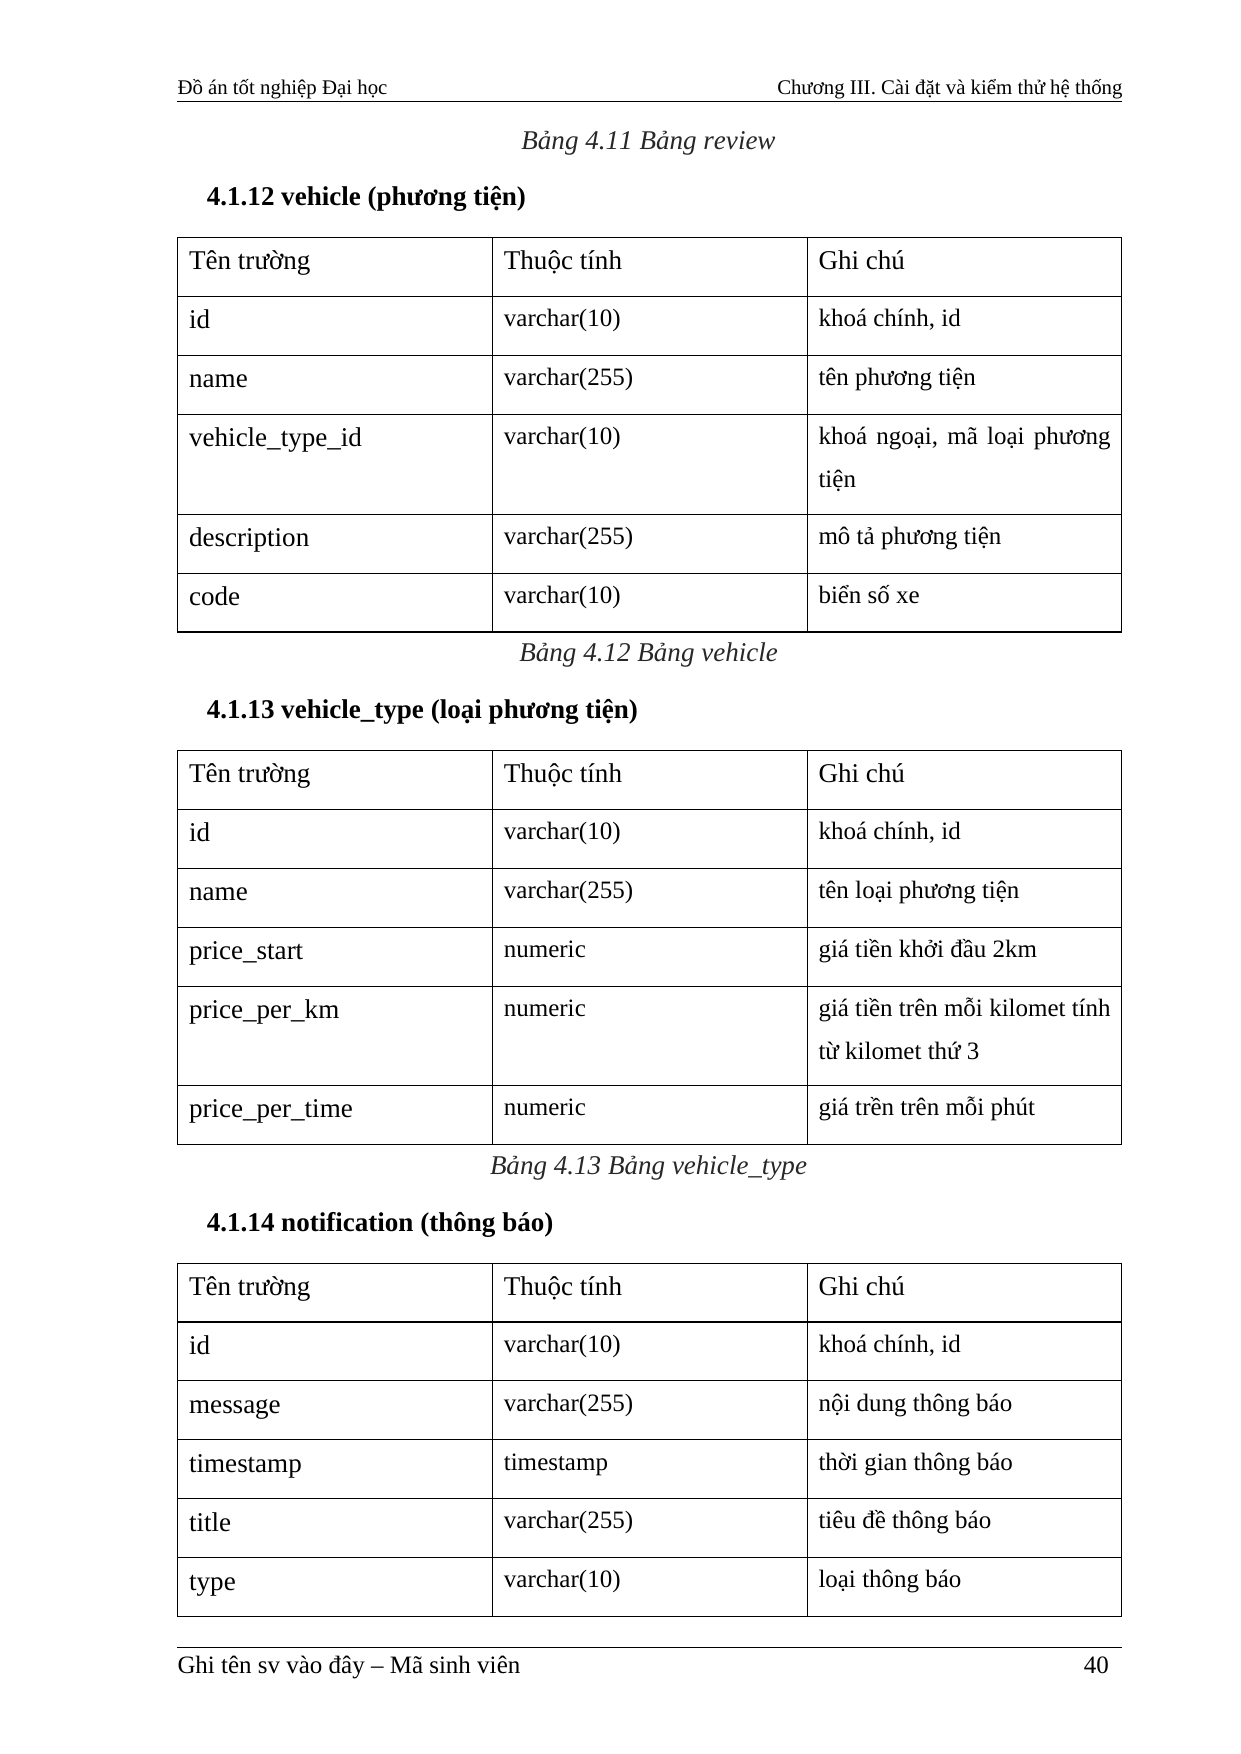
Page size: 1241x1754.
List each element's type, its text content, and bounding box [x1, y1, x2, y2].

table_cell khoá chính, id [808, 1323, 1121, 1380]
subtitle 4.1.13 vehicle_type (loại phương tiện) [207, 693, 1122, 724]
table_cell giá trền trên mỗi phút [808, 1086, 1121, 1144]
table_cell price_per_km [178, 987, 492, 1085]
table_cell name [178, 869, 492, 927]
table_cell varchar(255) [493, 515, 807, 572]
table_cell varchar(10) [493, 574, 807, 631]
table_cell name [178, 356, 492, 414]
table_cell code [178, 574, 492, 631]
table_cell nội dung thông báo [808, 1381, 1121, 1439]
table_header Thuộc tính [493, 1264, 807, 1321]
subtitle Bảng 4.11 Bảng review [177, 124, 1122, 155]
table_cell giá tiền trên mỗi kilomet tính từ kilomet thứ 3 [808, 987, 1121, 1085]
subtitle Bảng 4.12 Bảng vehicle [177, 637, 1122, 668]
table_cell tên phương tiện [808, 356, 1121, 414]
table_cell loại thông báo [808, 1558, 1121, 1616]
table_header Tên trường [178, 751, 492, 809]
table_cell varchar(10) [493, 297, 807, 355]
table_cell biển số xe [808, 574, 1121, 631]
table_cell title [178, 1499, 492, 1557]
table_cell tên loại phương tiện [808, 869, 1121, 927]
table_cell varchar(10) [493, 1323, 807, 1380]
table_cell vehicle_type_id [178, 415, 492, 513]
table_cell varchar(255) [493, 356, 807, 414]
table_cell numeric [493, 987, 807, 1085]
table_cell mô tả phương tiện [808, 515, 1121, 572]
table_cell id [178, 1323, 492, 1380]
table_cell price_per_time [178, 1086, 492, 1144]
table_cell varchar(10) [493, 1558, 807, 1616]
table_cell id [178, 297, 492, 355]
table_cell varchar(10) [493, 415, 807, 513]
table_cell thời gian thông báo [808, 1440, 1121, 1498]
table_cell varchar(255) [493, 1499, 807, 1557]
table_cell description [178, 515, 492, 572]
table_header Ghi chú [808, 238, 1121, 296]
subtitle 4.1.12 vehicle (phương tiện) [207, 180, 1122, 211]
table_header Tên trường [178, 1264, 492, 1321]
table_cell khoá ngoại, mã loại phương tiện [808, 415, 1121, 513]
table_cell numeric [493, 928, 807, 986]
table_cell varchar(10) [493, 810, 807, 868]
table_cell price_start [178, 928, 492, 986]
table_header Thuộc tính [493, 238, 807, 296]
table_cell timestamp [178, 1440, 492, 1498]
table_cell varchar(255) [493, 1381, 807, 1439]
table_header Ghi chú [808, 1264, 1121, 1321]
table_cell varchar(255) [493, 869, 807, 927]
subtitle Bảng 4.13 Bảng vehicle_type [177, 1149, 1122, 1181]
table_header Thuộc tính [493, 751, 807, 809]
table_cell type [178, 1558, 492, 1616]
table_cell khoá chính, id [808, 297, 1121, 355]
table_cell tiêu đề thông báo [808, 1499, 1121, 1557]
subtitle 4.1.14 notification (thông báo) [207, 1206, 1122, 1237]
table_header Tên trường [178, 238, 492, 296]
table_header Ghi chú [808, 751, 1121, 809]
table_cell message [178, 1381, 492, 1439]
table_cell id [178, 810, 492, 868]
table_cell numeric [493, 1086, 807, 1144]
table_cell giá tiền khởi đầu 2km [808, 928, 1121, 986]
table_cell timestamp [493, 1440, 807, 1498]
table_cell khoá chính, id [808, 810, 1121, 868]
